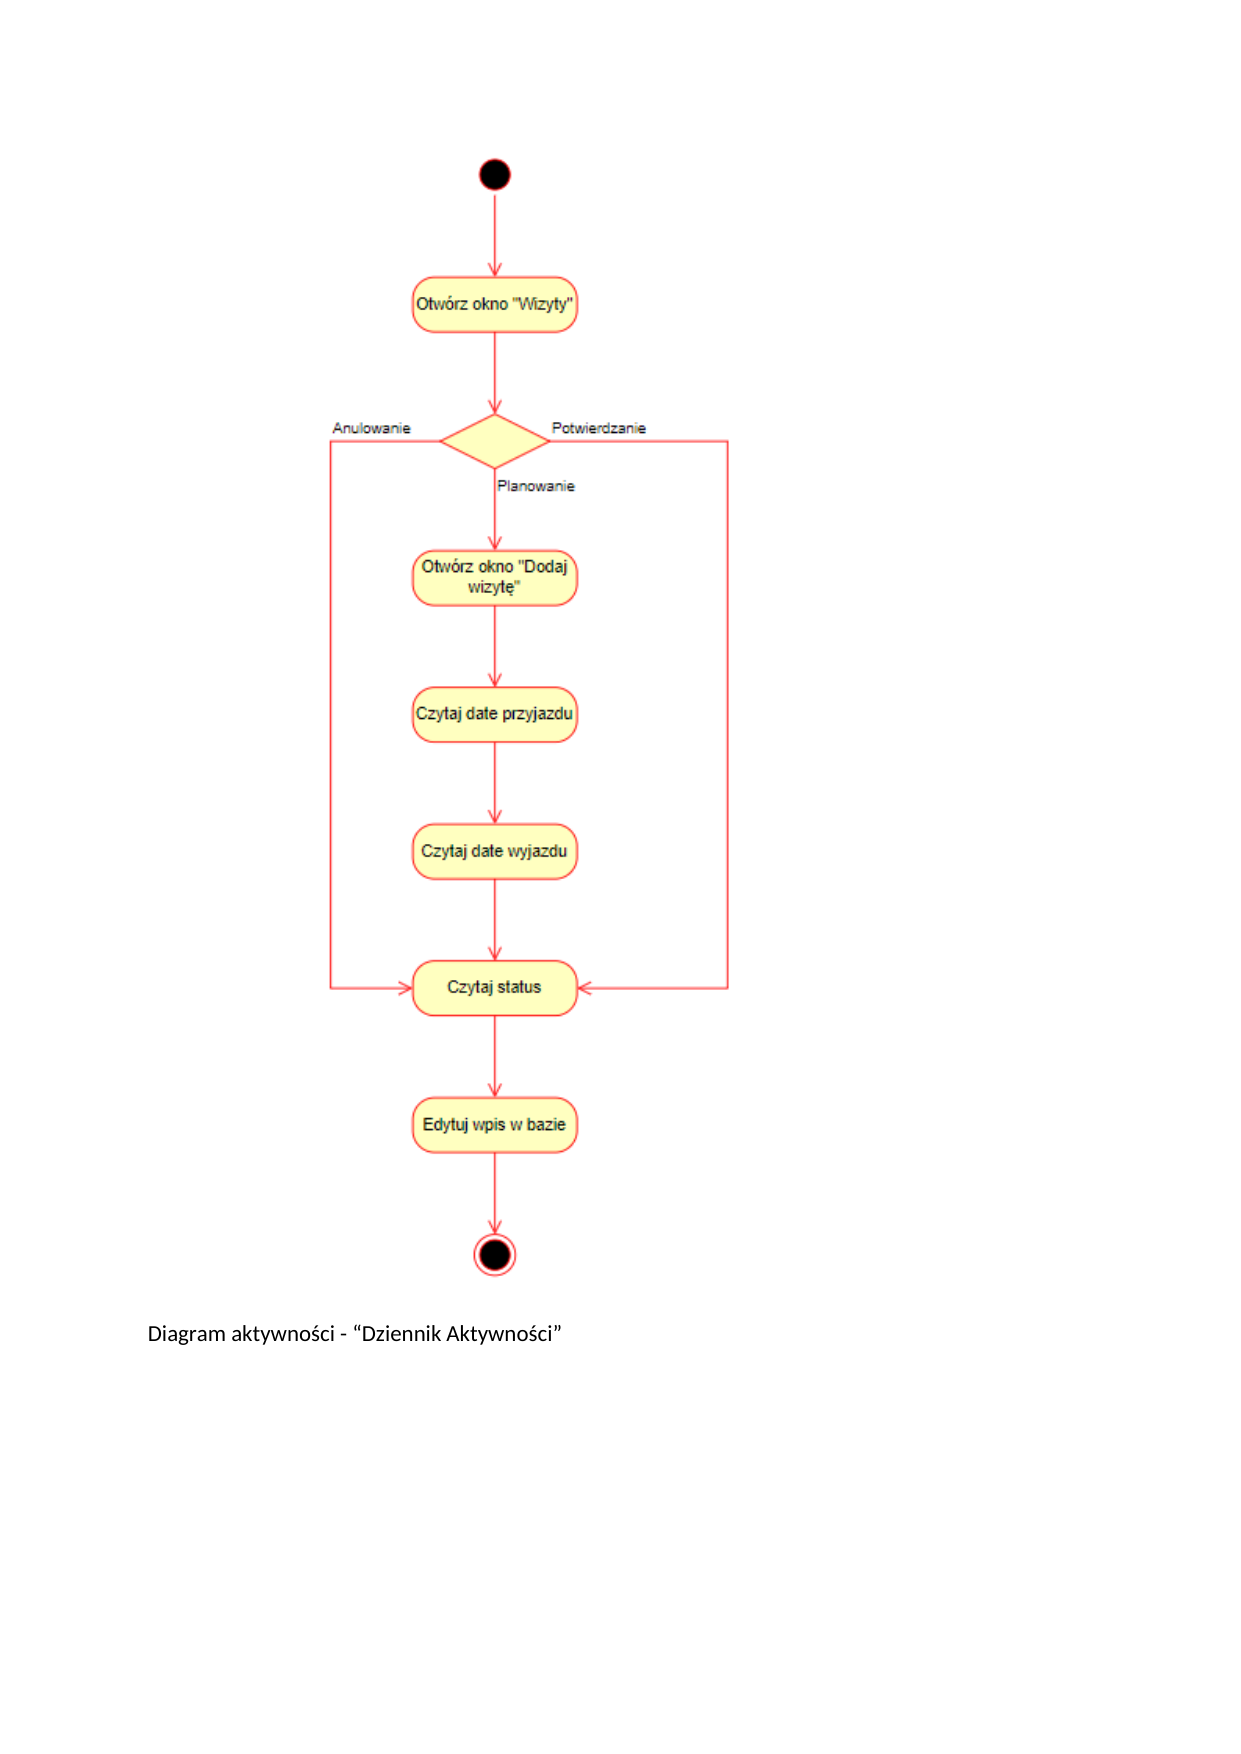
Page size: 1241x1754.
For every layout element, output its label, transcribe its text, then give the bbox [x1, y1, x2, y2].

picture [147, 147, 904, 1301]
text Diagram aktywności - “Dziennik Aktywności” [148, 1319, 1093, 1348]
